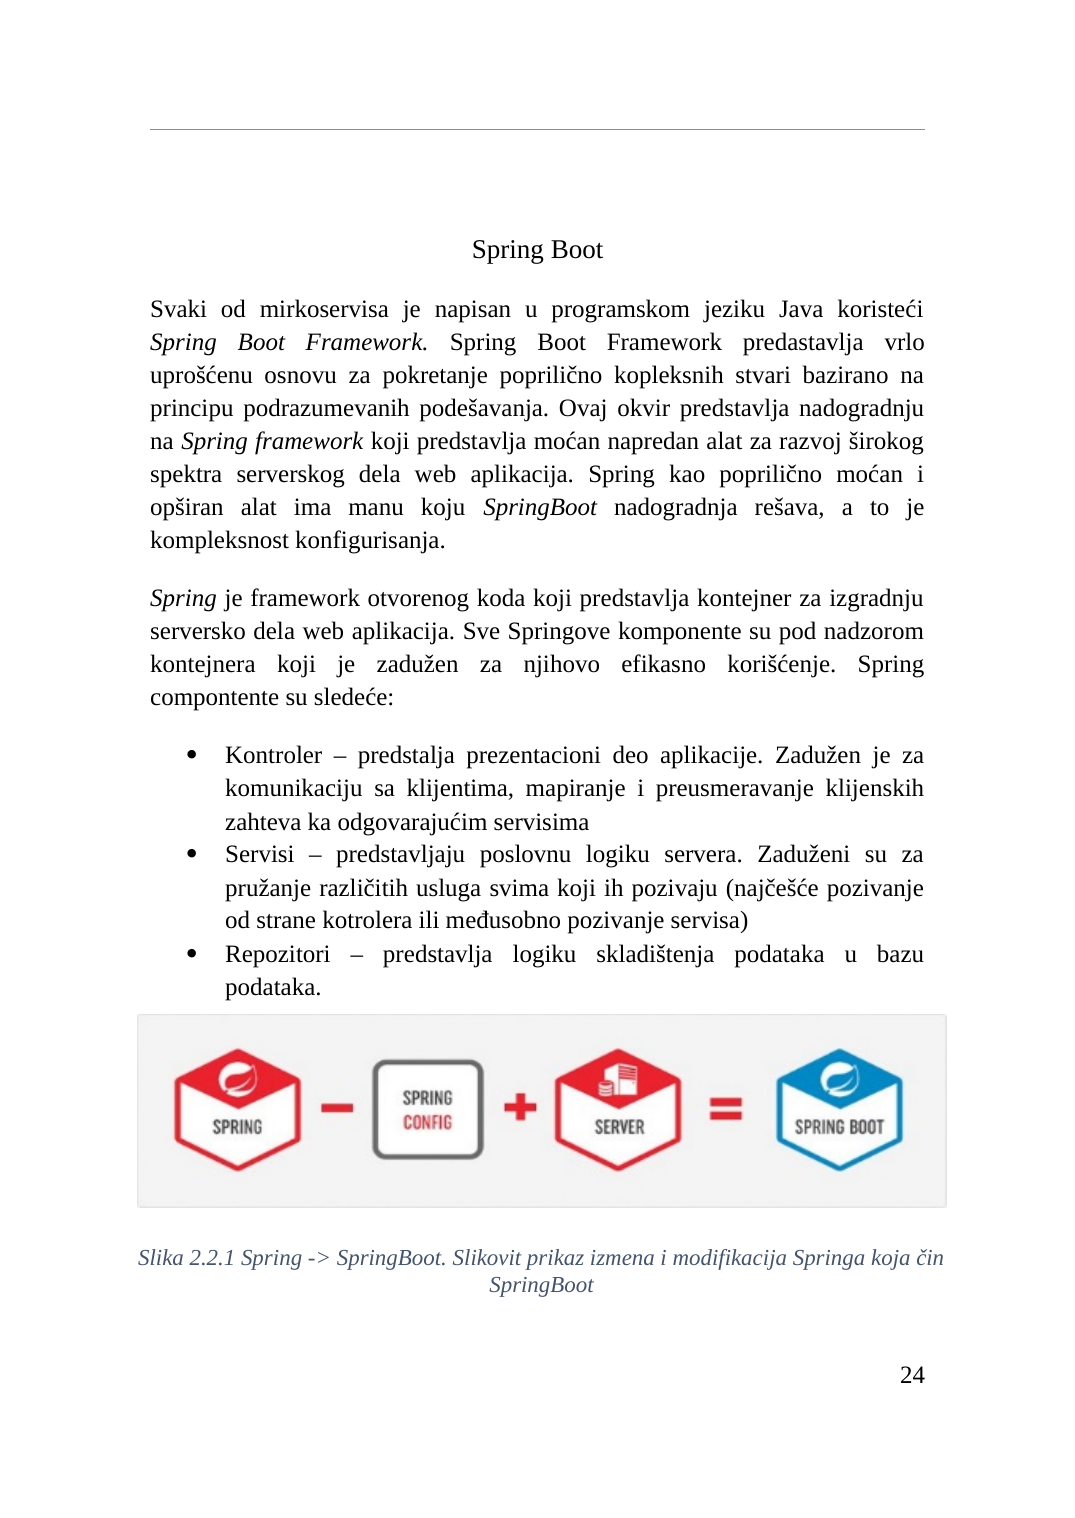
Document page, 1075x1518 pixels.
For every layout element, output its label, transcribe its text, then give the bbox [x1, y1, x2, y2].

picture [137, 1014, 947, 1208]
subtitle Spring Boot [150, 233, 925, 265]
text Svaki od mirkoservisa je napisan u programskom jeziku Java koristeći Spring Boot Framework. Spring Boot Framework predastavlja vrlo uprošćenu osnovu za pokretanje poprilično kopleksnih stvari bazirano na principu podrazumevanih podešavanja. Ovaj okvir predstavlja nadogradnju na Spring framework koji predstavlja moćan napredan alat za razvoj širokog spektra serverskog dela web aplikacija. Spring kao poprilično moćan i opširan alat ima manu koju SpringBoot nadogradnja rešava, a to je kompleksnost konfigurisanja. [150, 294, 925, 554]
list Kontroler – predstalja prezentacioni deo aplikacije. Zadužen je za komunikaciju sa klijentima, mapiranje i preusmeravanje klijenskih zahteva ka odgovarajućim servisima [187, 741, 925, 835]
list Repozitori – predstavlja logiku skladištenja podataka u bazu podataka. [187, 939, 925, 1000]
list Servisi – predstavljaju poslovnu logiku servera. Zaduženi su za pružanje različitih usluga svima koji ih pozivaju (najčešće pozivanje od strane kotrolera ili međusobno pozivanje servisa) [187, 839, 925, 934]
text Spring je framework otvorenog koda koji predstavlja kontejner za izgradnju serversko dela web aplikacija. Sve Springove komponente su pod nadzorom kontejnera koji je zadužen za njihovo efikasno korišćenje. Spring compontente su sledeće: [150, 583, 925, 711]
